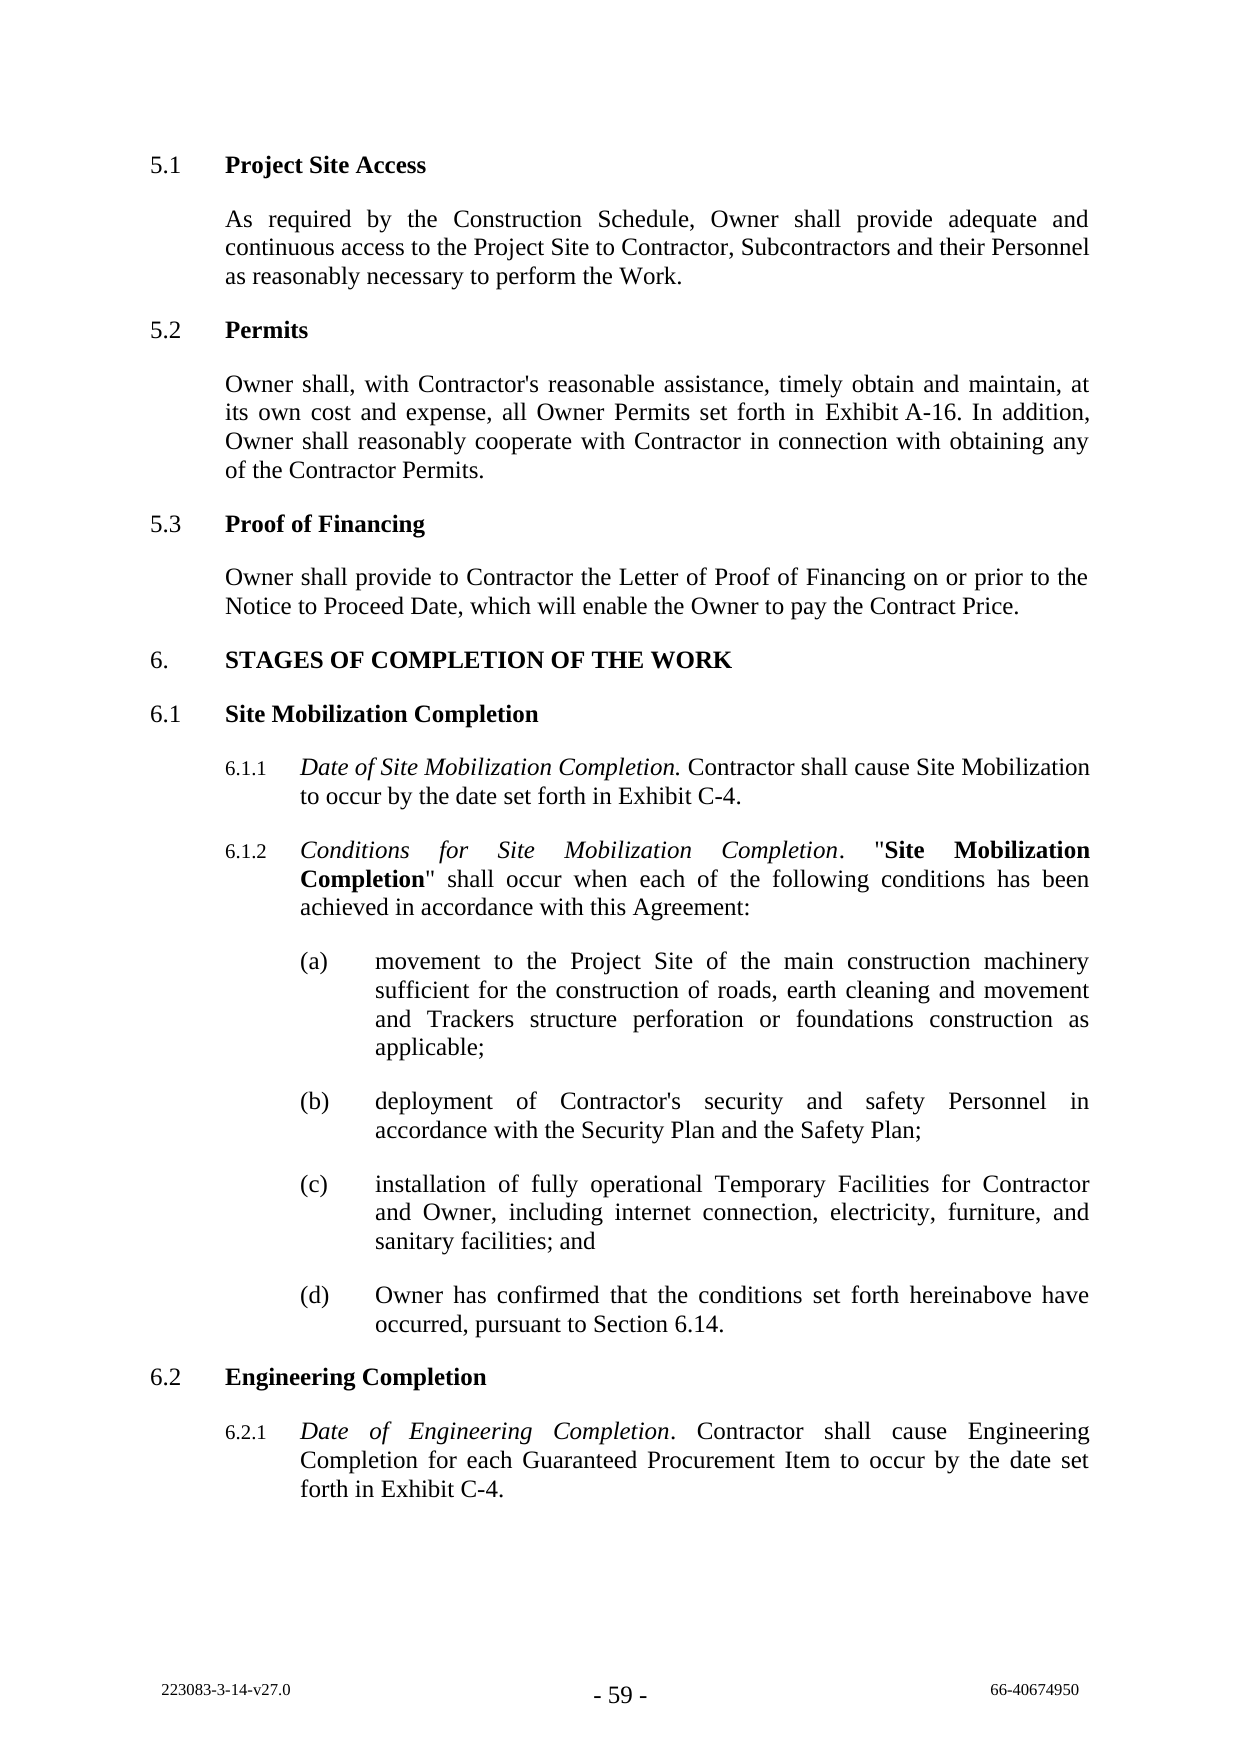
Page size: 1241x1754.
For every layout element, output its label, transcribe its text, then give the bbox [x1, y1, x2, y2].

text Date of Site Mobilization Completion. Contractor shall cause Site Mobilization to occur by the date set forth in Exhibit C-4. [225, 752, 1090, 810]
text Owner shall provide to Contractor the Letter of Proof of Financing on or prior to the Notice to Proceed Date, which will enable the Owner to pay the Contract Price. [225, 562, 1090, 620]
text Engineering Completion [150, 1362, 1090, 1391]
text Stages of Completion of the Work [150, 645, 1090, 674]
text Permits [150, 315, 1090, 344]
text Proof of Financing [150, 509, 1090, 537]
text deployment of Contractor's security and safety Personnel in accordance with the Security Plan and the Safety Plan; [300, 1086, 1090, 1144]
text Conditions for Site Mobilization Completion. "Site Mobilization Completion" shall occur when each of the following conditions has been achieved in accordance with this Agreement: [225, 835, 1090, 921]
text Owner has confirmed that the conditions set forth hereinabove have occurred, pursuant to Section 6.14. [300, 1280, 1090, 1337]
text installation of fully operational Temporary Facilities for Contractor and Owner, including internet connection, electricity, furniture, and sanitary facilities; and [300, 1169, 1090, 1255]
text Owner shall, with Contractor's reasonable assistance, timely obtain and maintain, at its own cost and expense, all Owner Permits set forth in Exhibit A-16. In addition, Owner shall reasonably cooperate with Contractor in connection with obtaining any of the Contractor Permits. [225, 369, 1090, 484]
text movement to the Project Site of the main construction machinery sufficient for the construction of roads, earth cleaning and movement and Trackers structure perforation or foundations construction as applicable; [300, 946, 1090, 1061]
text As required by the Construction Schedule, Owner shall provide adequate and continuous access to the Project Site to Contractor, Subcontractors and their Personnel as reasonably necessary to perform the Work. [225, 204, 1090, 290]
text Project Site Access [150, 150, 1090, 179]
text Site Mobilization Completion [150, 699, 1090, 727]
text Date of Engineering Completion. Contractor shall cause Engineering Completion for each Guaranteed Procurement Item to occur by the date set forth in Exhibit C-4. [225, 1416, 1090, 1502]
